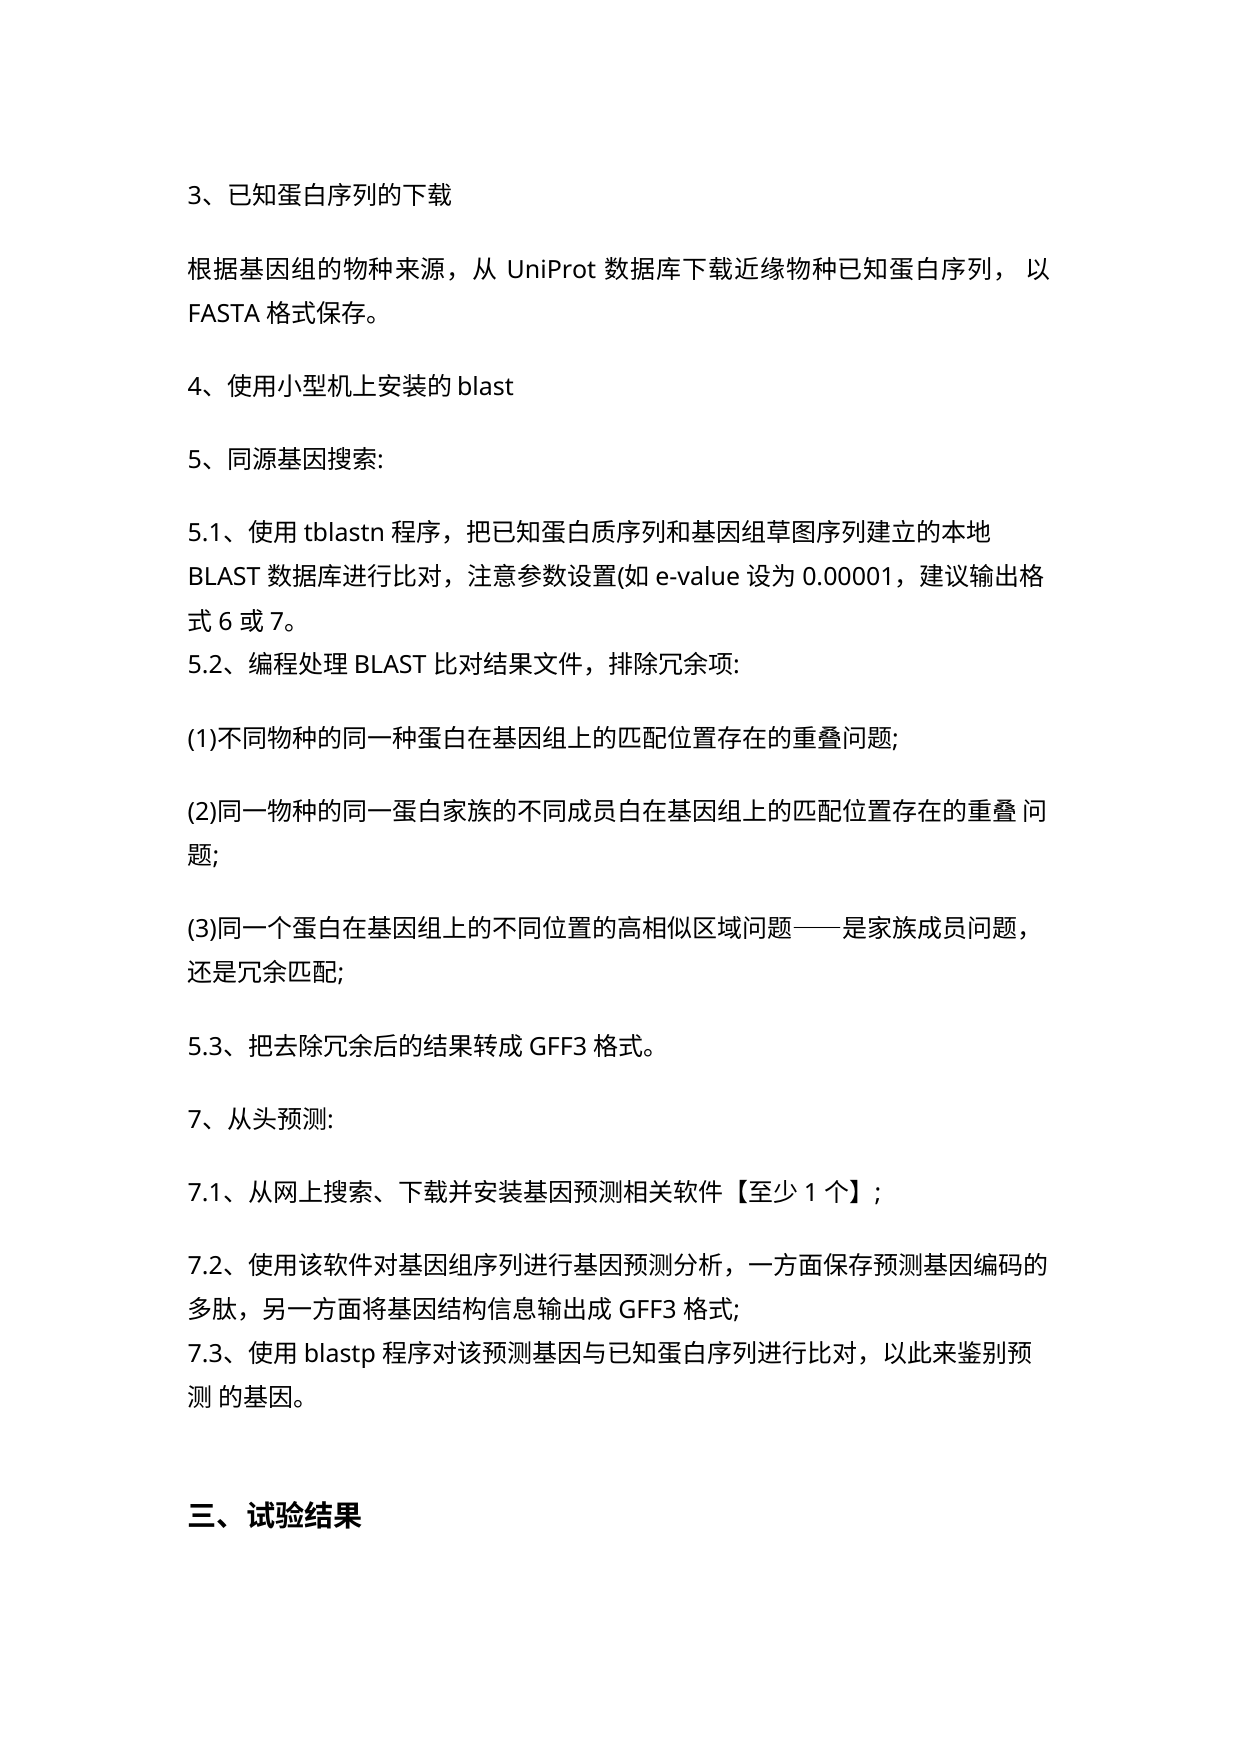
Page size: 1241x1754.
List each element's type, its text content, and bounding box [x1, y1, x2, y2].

text 7.1、从网上搜索、下载并安装基因预测相关软件【至少 1 个】; [187, 1169, 1053, 1213]
text 三、试验结果 [187, 1491, 1053, 1535]
text 根据基因组的物种来源，从 UniProt 数据库下载近缘物种已知蛋白序列， 以 FASTA 格式保存。 [187, 245, 1053, 333]
text 4、使用小型机上安装的blast [187, 362, 1053, 407]
text 3、已知蛋白序列的下载 [187, 172, 1053, 216]
text 5.1、使用 tblastn 程序，把已知蛋白质序列和基因组草图序列建立的本地 BLAST 数据库进行比对，注意参数设置(如 e-value 设为 0.00001，建议输出格式 6 或 7。 5.2、编程处理 BLAST 比对结果文件，排除冗余项: [187, 509, 1053, 685]
text (2)同一物种的同一蛋白家族的不同成员白在基因组上的匹配位置存在的重叠 问题; [187, 788, 1053, 876]
text (3)同一个蛋白在基因组上的不同位置的高相似区域问题——是家族成员问题， 还是冗余匹配; [187, 905, 1053, 993]
text (1)不同物种的同一种蛋白在基因组上的匹配位置存在的重叠问题; [187, 714, 1053, 758]
text 7、从头预测: [187, 1095, 1053, 1139]
text 5.3、把去除冗余后的结果转成 GFF3 格式。 [187, 1022, 1053, 1066]
text 5、同源基因搜索: [187, 436, 1053, 480]
text 7.2、使用该软件对基因组序列进行基因预测分析，一方面保存预测基因编码的 多肽，另一方面将基因结构信息输出成 GFF3 格式; 7.3、使用 blastp 程序对该预测基因与已知蛋白序列进行比对，以此来鉴别预测 的基因。 [187, 1242, 1053, 1418]
